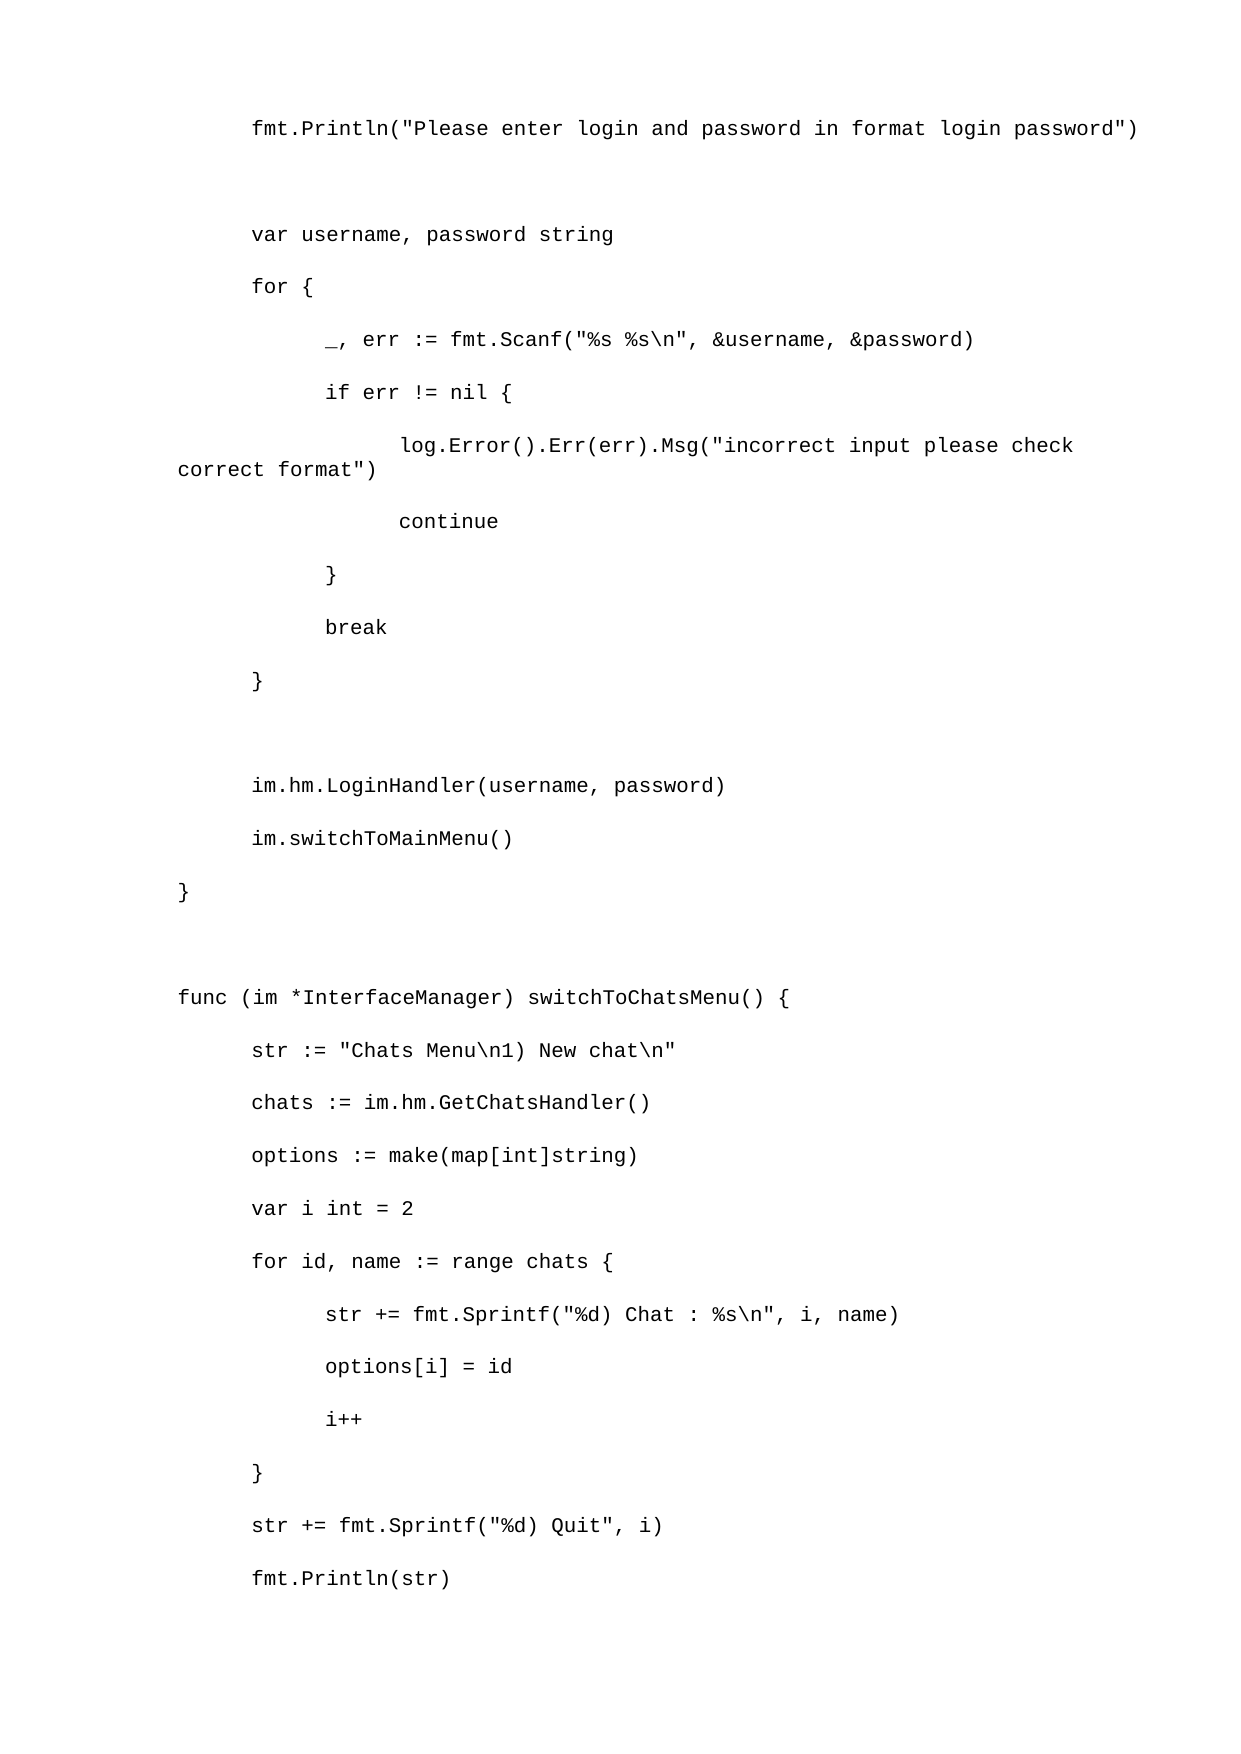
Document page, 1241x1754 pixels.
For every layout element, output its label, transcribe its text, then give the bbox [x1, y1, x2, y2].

text options := make(map[int]string) [177, 1145, 1152, 1169]
text var username, password string [177, 224, 1152, 247]
text im.switchToMainMenu() [177, 828, 1152, 852]
text fmt.Println(str) [177, 1568, 1152, 1591]
text } [177, 881, 1152, 905]
text fmt.Println("Please enter login and password in format login password") [177, 118, 1152, 142]
text log.Error().Err(err).Msg("incorrect input please check correct format") [177, 435, 1152, 482]
text im.hm.LoginHandler(username, password) [177, 776, 1152, 799]
text str += fmt.Sprintf("%d) Quit", i) [177, 1515, 1152, 1538]
text func (im *InterfaceManager) switchToChatsMenu() { [177, 987, 1152, 1010]
text str := "Chats Menu\n1) New chat\n" [177, 1039, 1152, 1063]
text } [177, 564, 1152, 588]
text continue [177, 511, 1152, 535]
text break [177, 617, 1152, 641]
text i++ [177, 1409, 1152, 1433]
text var i int = 2 [177, 1198, 1152, 1222]
text options[i] = id [177, 1356, 1152, 1380]
text for { [177, 277, 1152, 300]
text } [177, 1462, 1152, 1486]
text _, err := fmt.Scanf("%s %s\n", &username, &password) [177, 329, 1152, 353]
text chats := im.hm.GetChatsHandler() [177, 1092, 1152, 1116]
text if err != nil { [177, 382, 1152, 406]
text str += fmt.Sprintf("%d) Chat : %s\n", i, name) [177, 1304, 1152, 1327]
text for id, name := range chats { [177, 1251, 1152, 1274]
text } [177, 670, 1152, 693]
